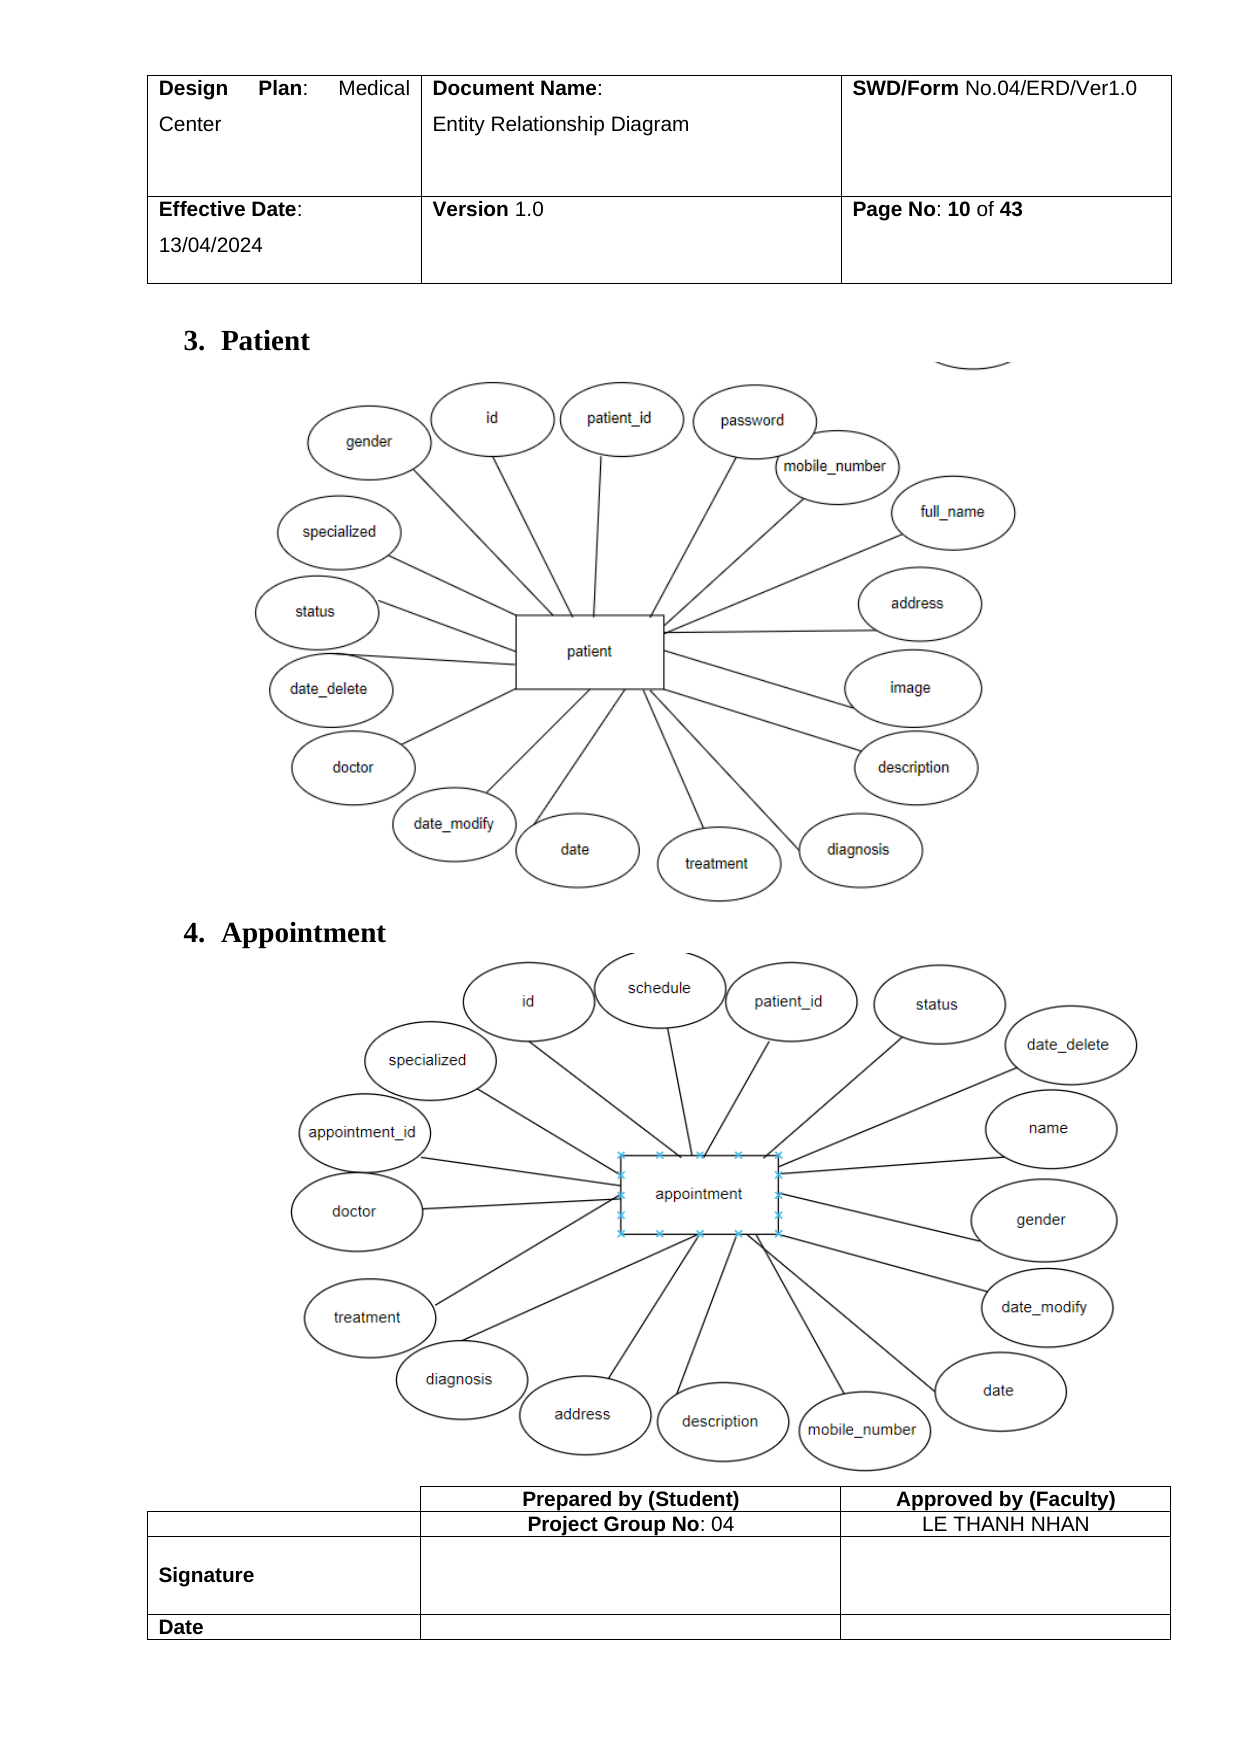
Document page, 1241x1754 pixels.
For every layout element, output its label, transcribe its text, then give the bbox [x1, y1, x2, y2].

picture [220, 362, 1094, 911]
list Appointment [183, 915, 1093, 948]
list Patient [183, 323, 1093, 357]
picture [220, 953, 1168, 1477]
